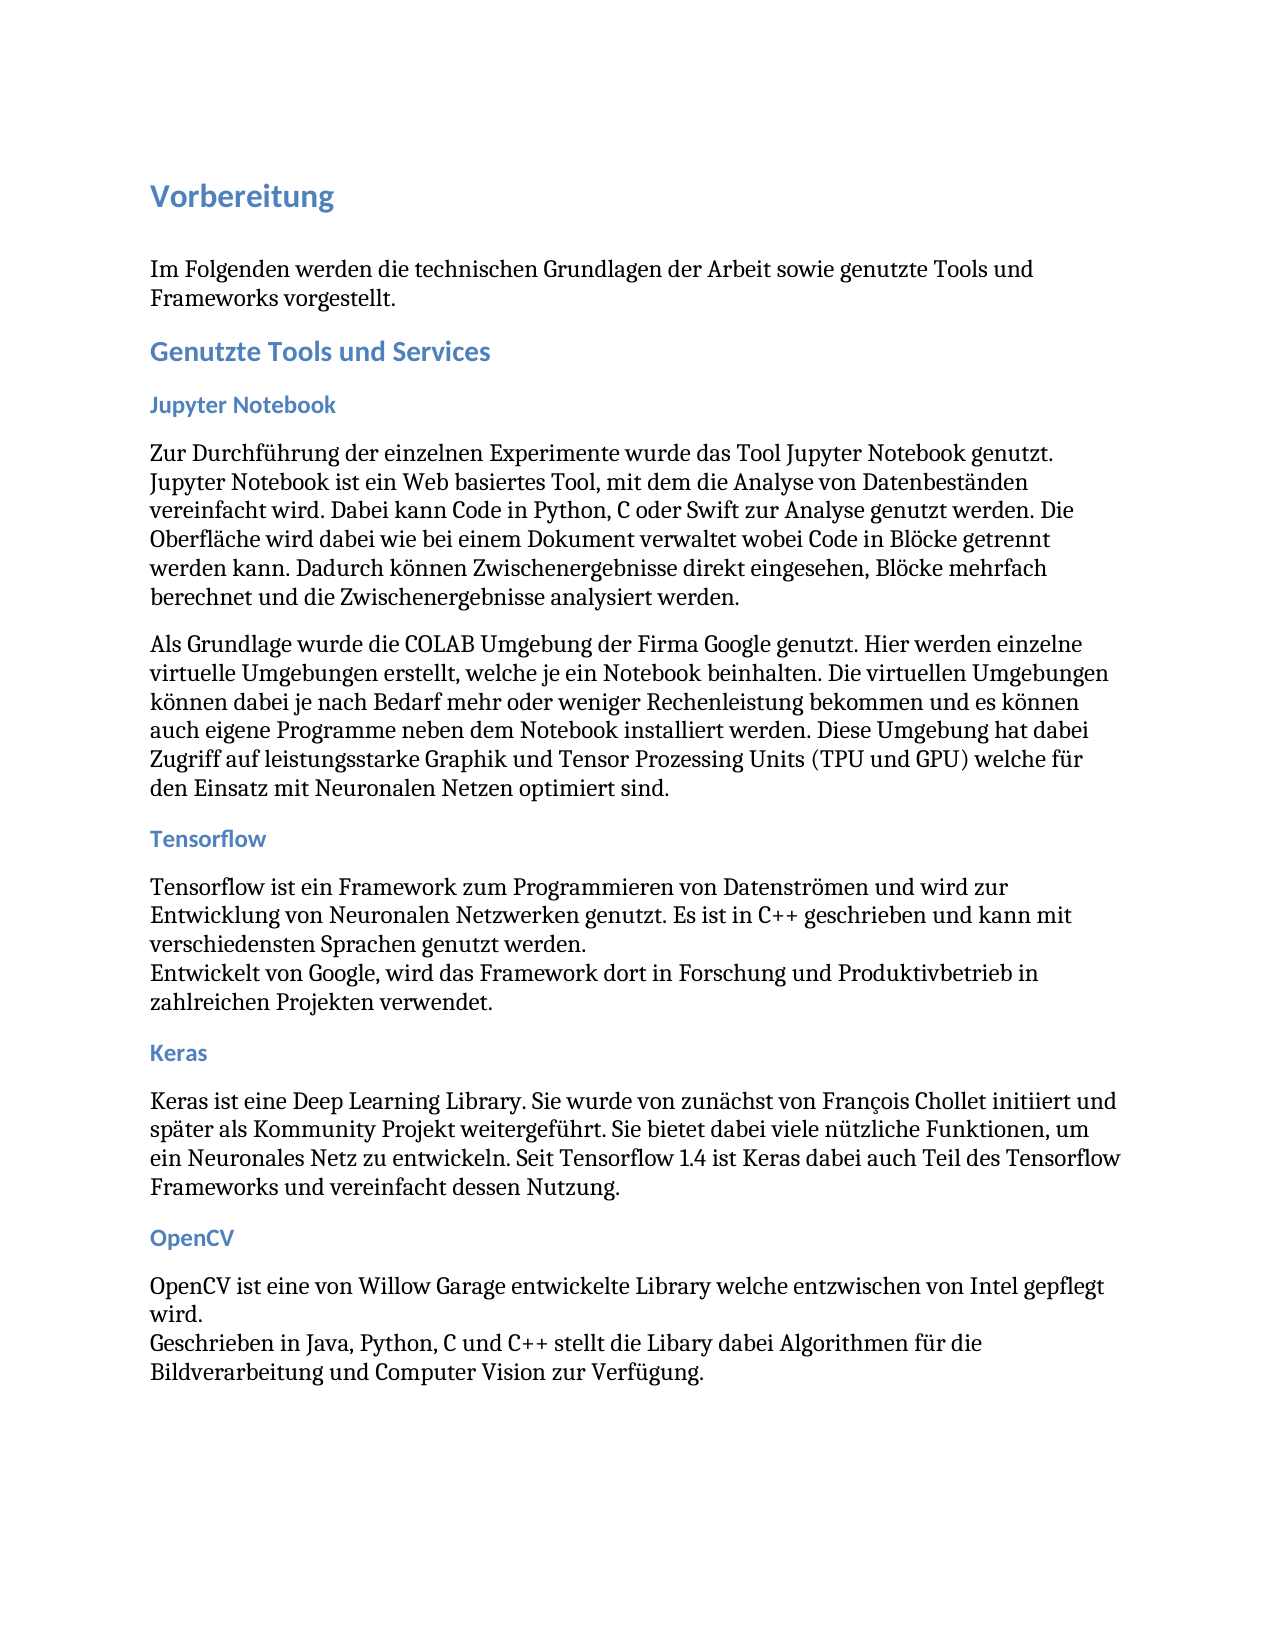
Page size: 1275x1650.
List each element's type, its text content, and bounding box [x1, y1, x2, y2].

subtitle Jupyter Notebook [150, 389, 1125, 420]
subtitle OpenCV [150, 1222, 1125, 1253]
subtitle Tensorflow [150, 823, 1125, 854]
text Als Grundlage wurde die COLAB Umgebung der Firma Google genutzt. Hier werden einzelne virtuelle Umgebungen erstellt, welche je ein Notebook beinhalten. Die virtuellen Umgebungen können dabei je nach Bedarf mehr oder weniger Rechenleistung bekommen und es können auch eigene Programme neben dem Notebook installiert werden. Diese Umgebung hat dabei Zugriff auf leistungsstarke Graphik und Tensor Prozessing Units (TPU und GPU) welche für den Einsatz mit Neuronalen Netzen optimiert sind. [150, 630, 1125, 803]
subtitle Genutzte Tools und Services [150, 333, 1125, 369]
text Zur Durchführung der einzelnen Experimente wurde das Tool Jupyter Notebook genutzt. Jupyter Notebook ist ein Web basiertes Tool, mit dem die Analyse von Datenbeständen vereinfacht wird. Dabei kann Code in Python, C oder Swift zur Analyse genutzt werden. Die Oberfläche wird dabei wie bei einem Dokument verwaltet wobei Code in Blöcke getrennt werden kann. Dadurch können Zwischenergebnisse direkt eingesehen, Blöcke mehrfach berechnet und die Zwischenergebnisse analysiert werden. [150, 439, 1125, 611]
text Im Folgenden werden die technischen Grundlagen der Arbeit sowie genutzte Tools und Frameworks vorgestellt. [150, 255, 1125, 312]
subtitle Keras [150, 1037, 1125, 1068]
text OpenCV ist eine von Willow Garage entwickelte Library welche entzwischen von Intel gepflegt wird. Geschrieben in Java, Python, C und C++ stellt die Libary dabei Algorithmen für die Bildverarbeitung und Computer Vision zur Verfügung. [150, 1272, 1125, 1387]
text Keras ist eine Deep Learning Library. Sie wurde von zunächst von François Chollet initiiert und später als Kommunity Projekt weitergeführt. Sie bietet dabei viele nützliche Funktionen, um ein Neuronales Netz zu entwickeln. Seit Tensorflow 1.4 ist Keras dabei auch Teil des Tensorflow Frameworks und vereinfacht dessen Nutzung. [150, 1087, 1125, 1202]
text Tensorflow ist ein Framework zum Programmieren von Datenströmen und wird zur Entwicklung von Neuronalen Netzwerken genutzt. Es ist in C++ geschrieben und kann mit verschiedensten Sprachen genutzt werden. Entwickelt von Google, wird das Framework dort in Forschung und Produktivbetrieb in zahlreichen Projekten verwendet. [150, 873, 1125, 1016]
subtitle Vorbereitung [150, 175, 1125, 216]
